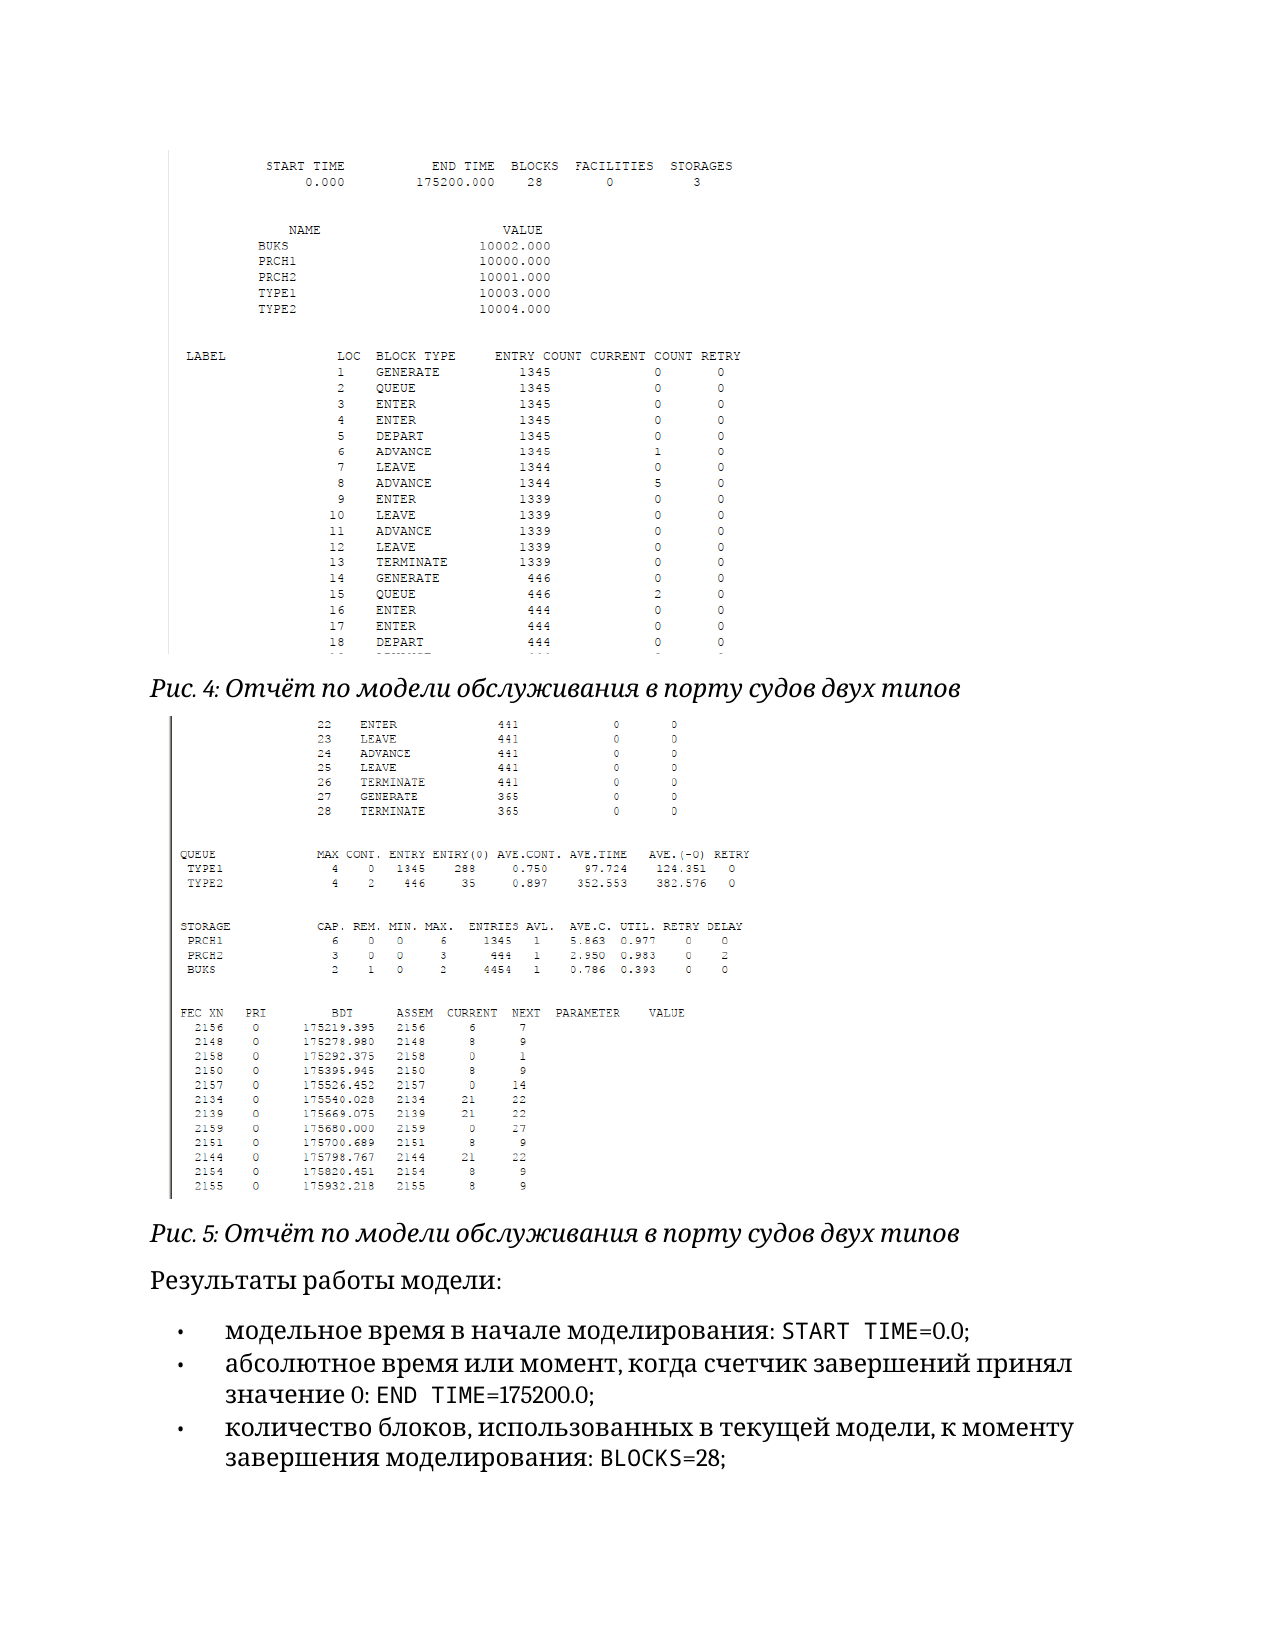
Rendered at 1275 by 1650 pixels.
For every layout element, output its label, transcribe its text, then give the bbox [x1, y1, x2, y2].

picture [168, 716, 782, 1199]
text Результаты работы модели: [150, 1267, 1125, 1296]
list модельное время в начале моделирования: START TIME=0.0; [175, 1315, 1125, 1346]
text Рис. 4: Отчёт по модели обслуживания в порту судов двух типов [150, 675, 1125, 703]
text Рис. 5: Отчёт по модели обслуживания в порту судов двух типов [150, 1220, 1125, 1248]
list количество блоков, использованных в текущей модели, к моменту завершения моделирования: BLOCKS=28; [175, 1413, 1125, 1473]
list абсолютное время или момент, когда счетчик завершений принял значение 0: END TIME=175200.0; [175, 1350, 1125, 1410]
picture [168, 150, 782, 654]
